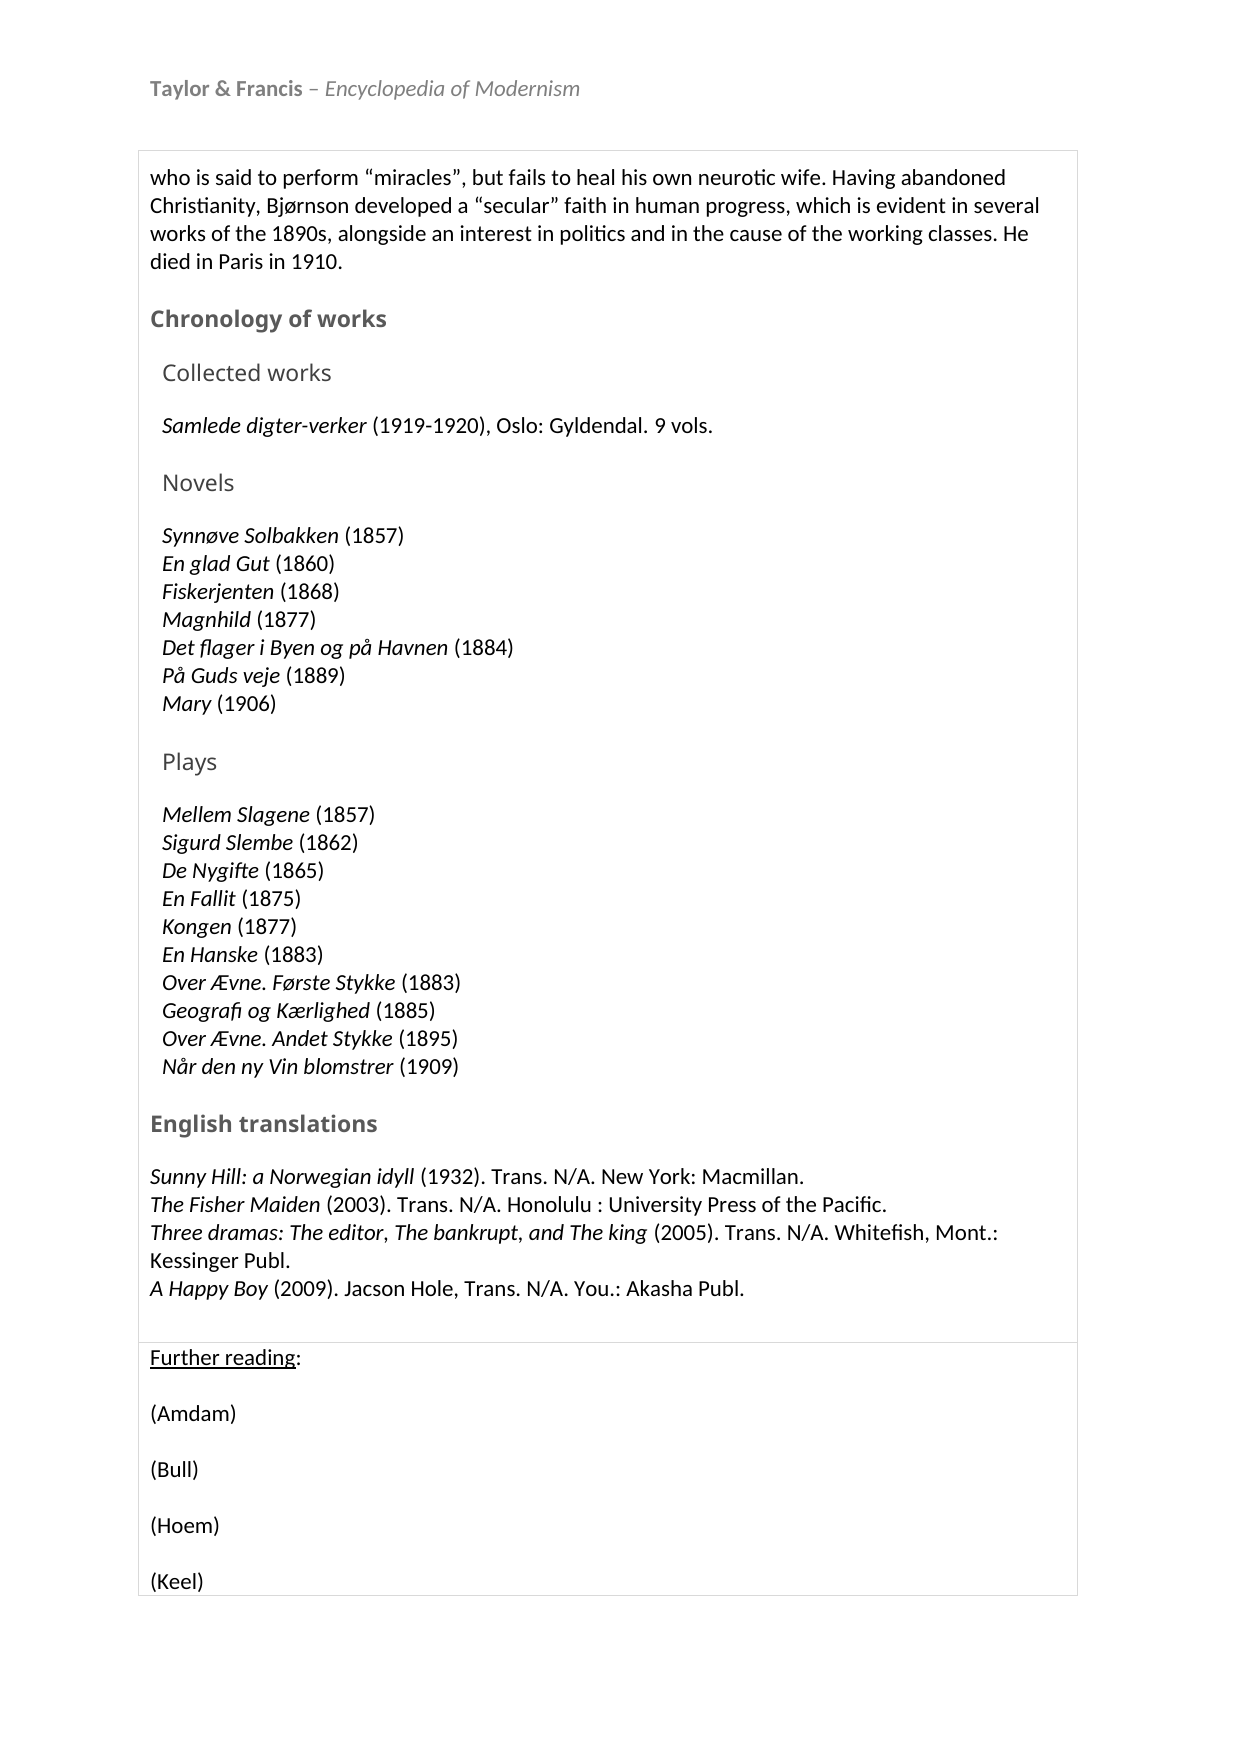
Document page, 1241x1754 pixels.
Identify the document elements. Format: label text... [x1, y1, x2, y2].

table_cell Further reading: [139, 1343, 1077, 1595]
